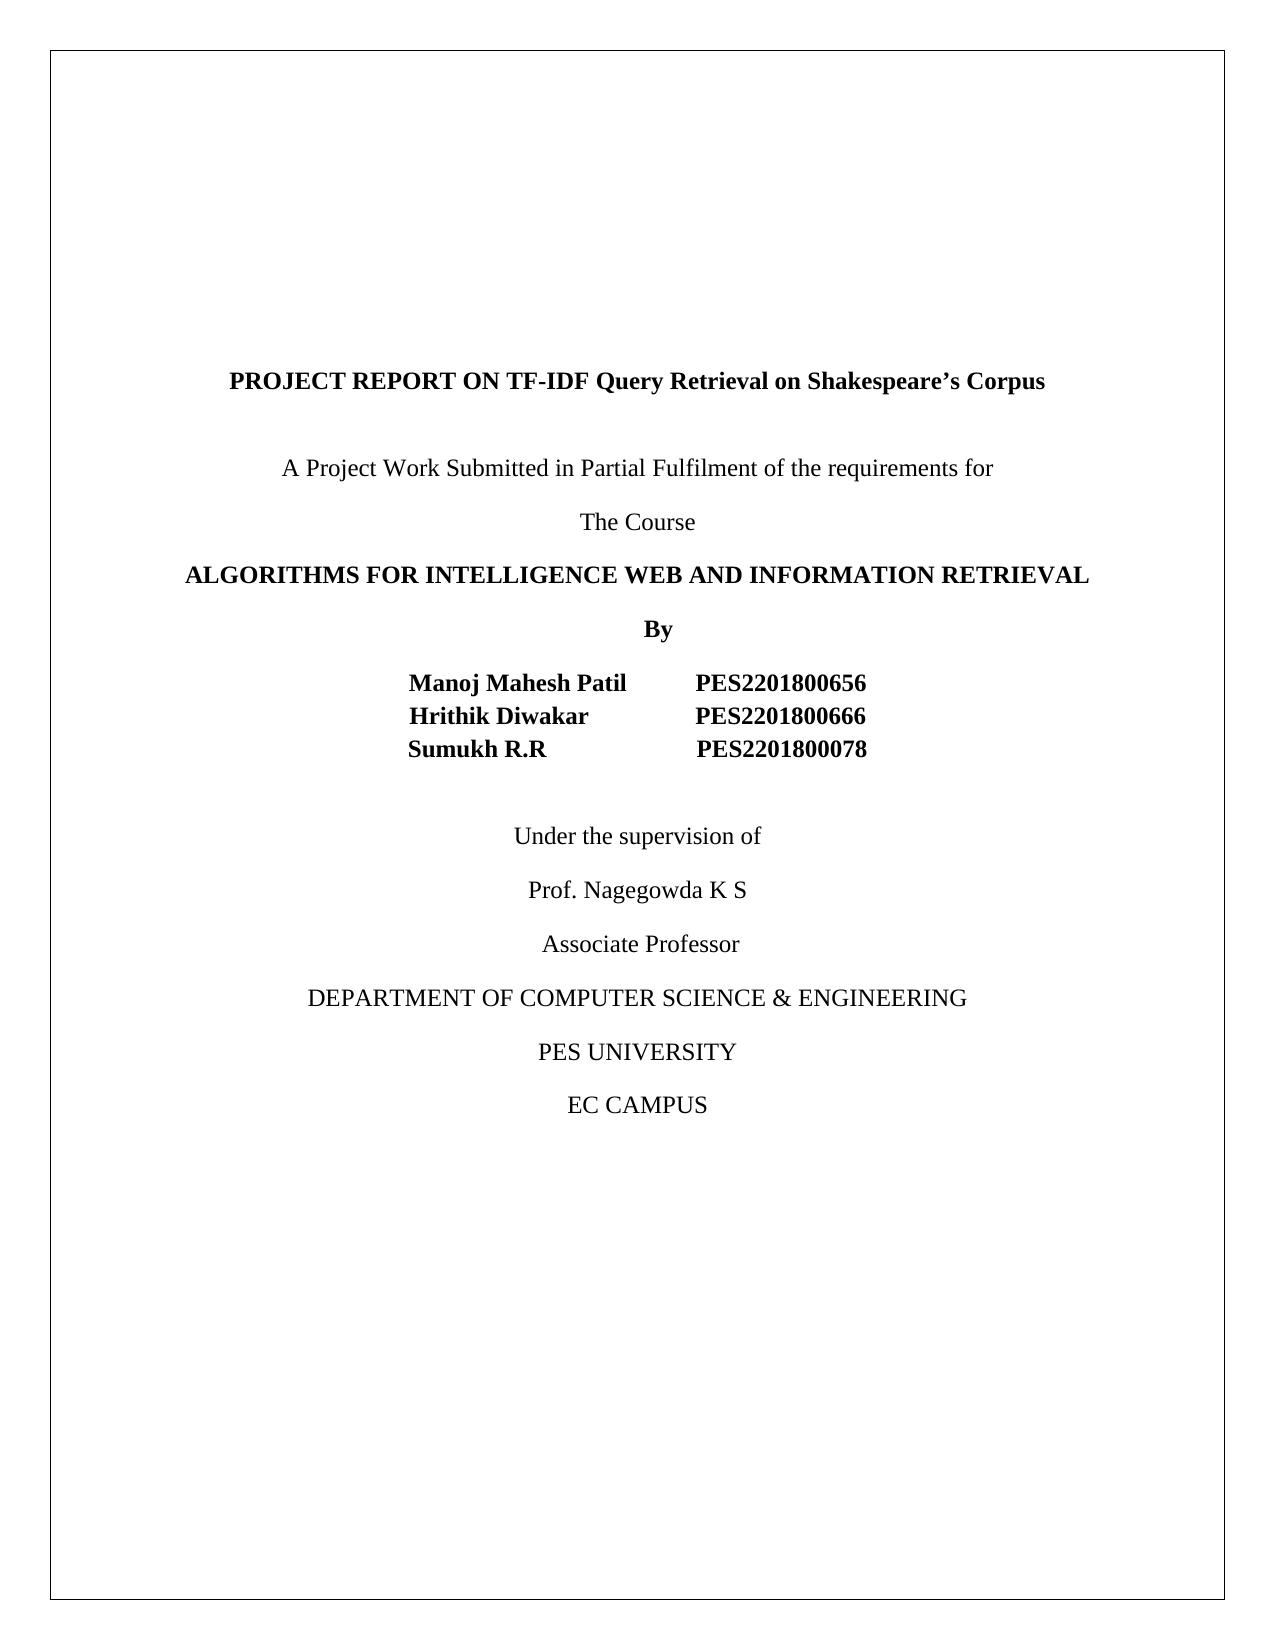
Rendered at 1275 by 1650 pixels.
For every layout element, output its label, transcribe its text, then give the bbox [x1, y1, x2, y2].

subtitle PROJECT REPORT ON TF-IDF Query Retrieval on Shakespeare’s Corpus [150, 366, 1125, 395]
text By [150, 614, 1125, 643]
subtitle Manoj Mahesh Patil PES2201800656 Hrithik Diwakar PES2201800666 Sumukh R.R PES2201800078 [150, 668, 1125, 763]
text The Course [150, 507, 1125, 536]
text DEPARTMENT OF COMPUTER SCIENCE & ENGINEERING [150, 983, 1125, 1012]
text ALGORITHMS FOR INTELLIGENCE WEB AND INFORMATION RETRIEVAL [150, 561, 1125, 589]
text PES UNIVERSITY [150, 1037, 1125, 1065]
text Prof. Nagegowda K S [150, 875, 1125, 904]
text Associate Professor [150, 929, 1125, 958]
text Under the supervision of [150, 821, 1125, 850]
text EC CAMPUS [150, 1091, 1125, 1119]
text A Project Work Submitted in Partial Fulfilment of the requirements for [150, 453, 1125, 482]
